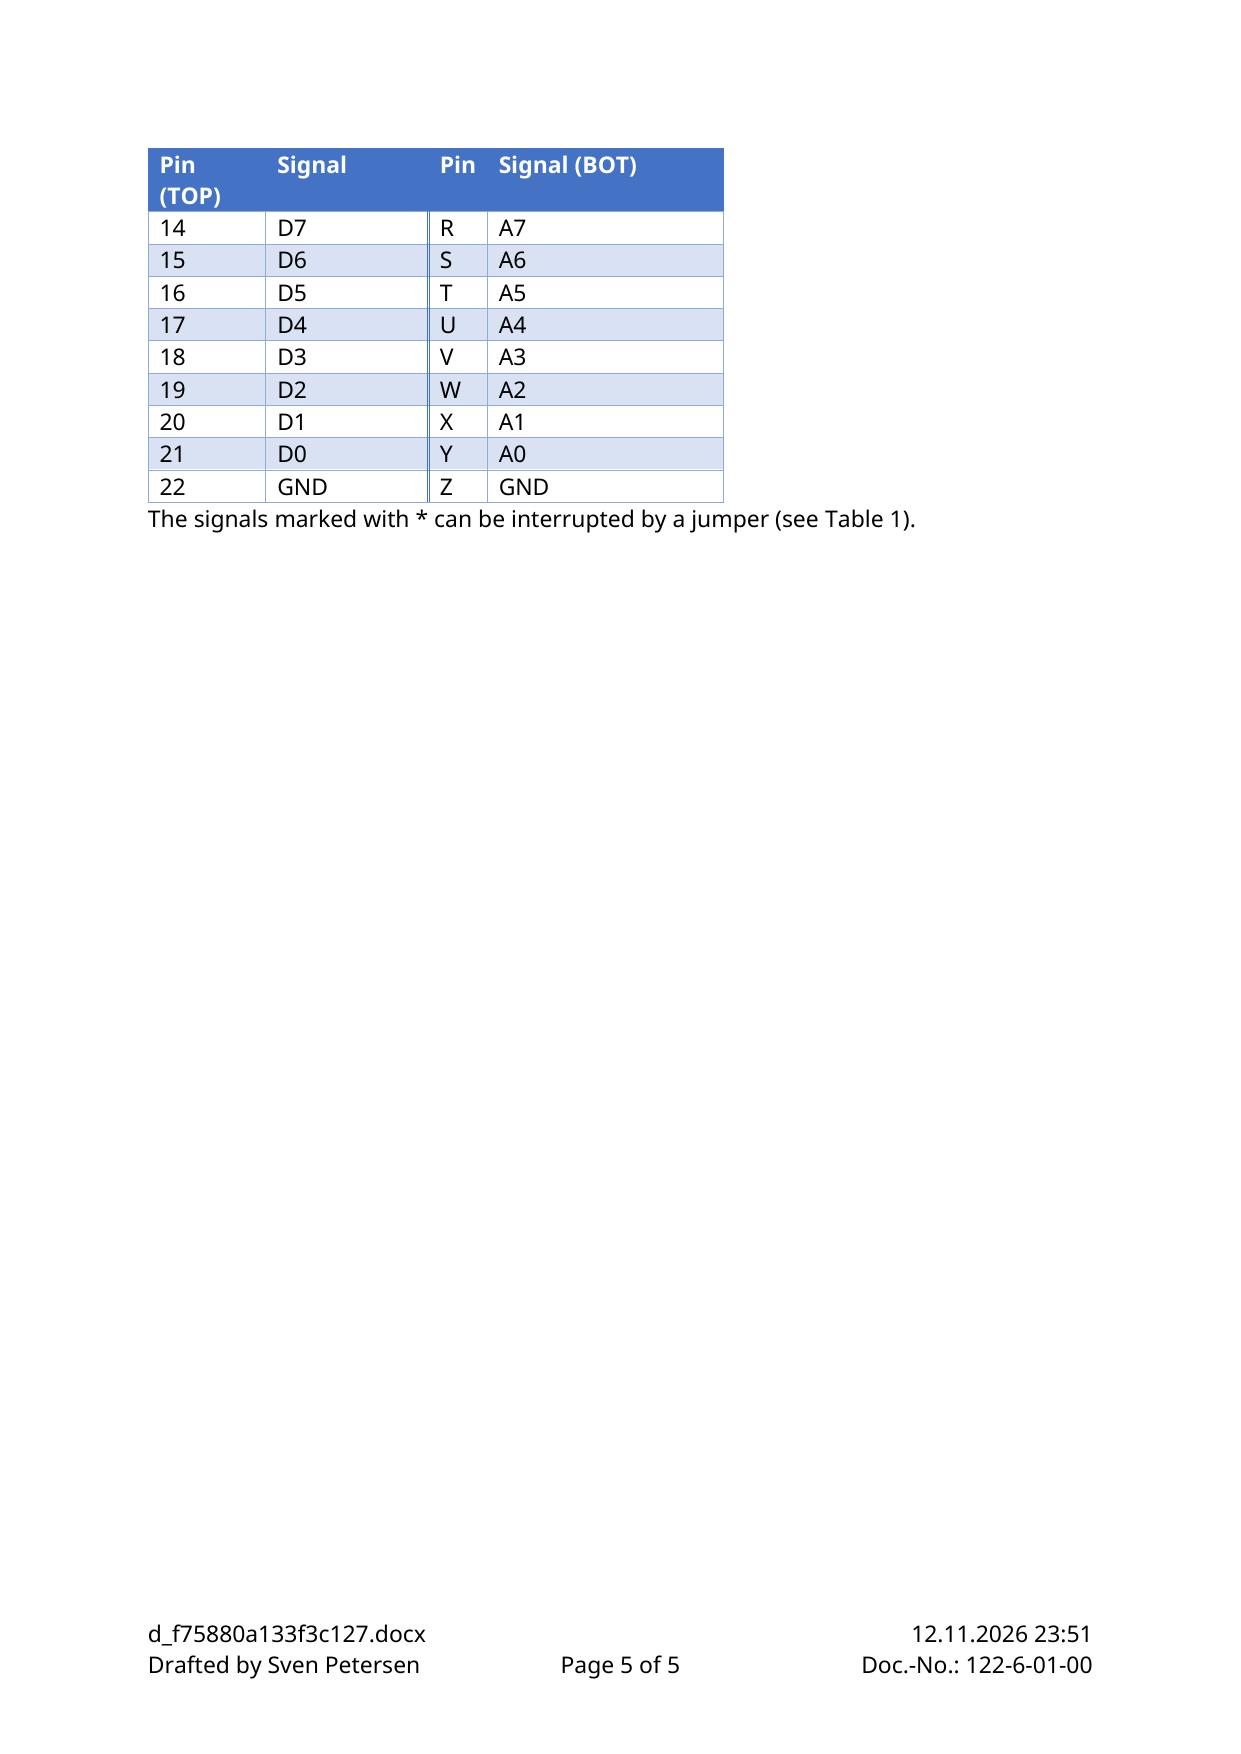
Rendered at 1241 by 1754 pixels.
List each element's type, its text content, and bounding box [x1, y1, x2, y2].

table_cell A6 [488, 245, 723, 276]
table_cell Z [430, 471, 487, 502]
table_cell S [430, 245, 487, 276]
table_cell D6 [266, 245, 427, 276]
table_cell D0 [266, 438, 427, 469]
text The signals marked with * can be interrupted by a jumper (see Table 1). [148, 503, 1093, 534]
table_cell 20 [149, 406, 265, 437]
table_cell A3 [488, 341, 723, 373]
table_header Pin (TOP) [149, 149, 265, 211]
table_cell A5 [488, 277, 723, 308]
table_cell Y [430, 438, 487, 469]
table_header Pin [430, 149, 487, 211]
table_cell 19 [149, 374, 265, 405]
table_header Signal [266, 149, 427, 211]
table_cell 22 [149, 471, 265, 502]
table_cell GND [266, 471, 427, 502]
table_cell A0 [488, 438, 723, 469]
table_cell GND [488, 471, 723, 502]
table_cell U [430, 309, 487, 340]
table_cell 17 [149, 309, 265, 340]
table_cell D2 [266, 374, 427, 405]
table_cell D4 [266, 309, 427, 340]
table_cell D3 [266, 341, 427, 373]
table_cell 14 [149, 212, 265, 243]
table_cell D5 [266, 277, 427, 308]
table_cell 21 [149, 438, 265, 469]
table_cell A2 [488, 374, 723, 405]
table_cell T [430, 277, 487, 308]
table_cell A1 [488, 406, 723, 437]
table_cell 18 [149, 341, 265, 373]
table_cell 15 [149, 245, 265, 276]
table_cell A4 [488, 309, 723, 340]
table_cell W [430, 374, 487, 405]
table_cell X [430, 406, 487, 437]
table_cell 16 [149, 277, 265, 308]
table_cell V [430, 341, 487, 373]
table_header Signal (BOT) [488, 149, 723, 211]
table_cell A7 [488, 212, 723, 243]
table_cell D1 [266, 406, 427, 437]
table_cell D7 [266, 212, 427, 243]
table_cell R [430, 212, 487, 243]
